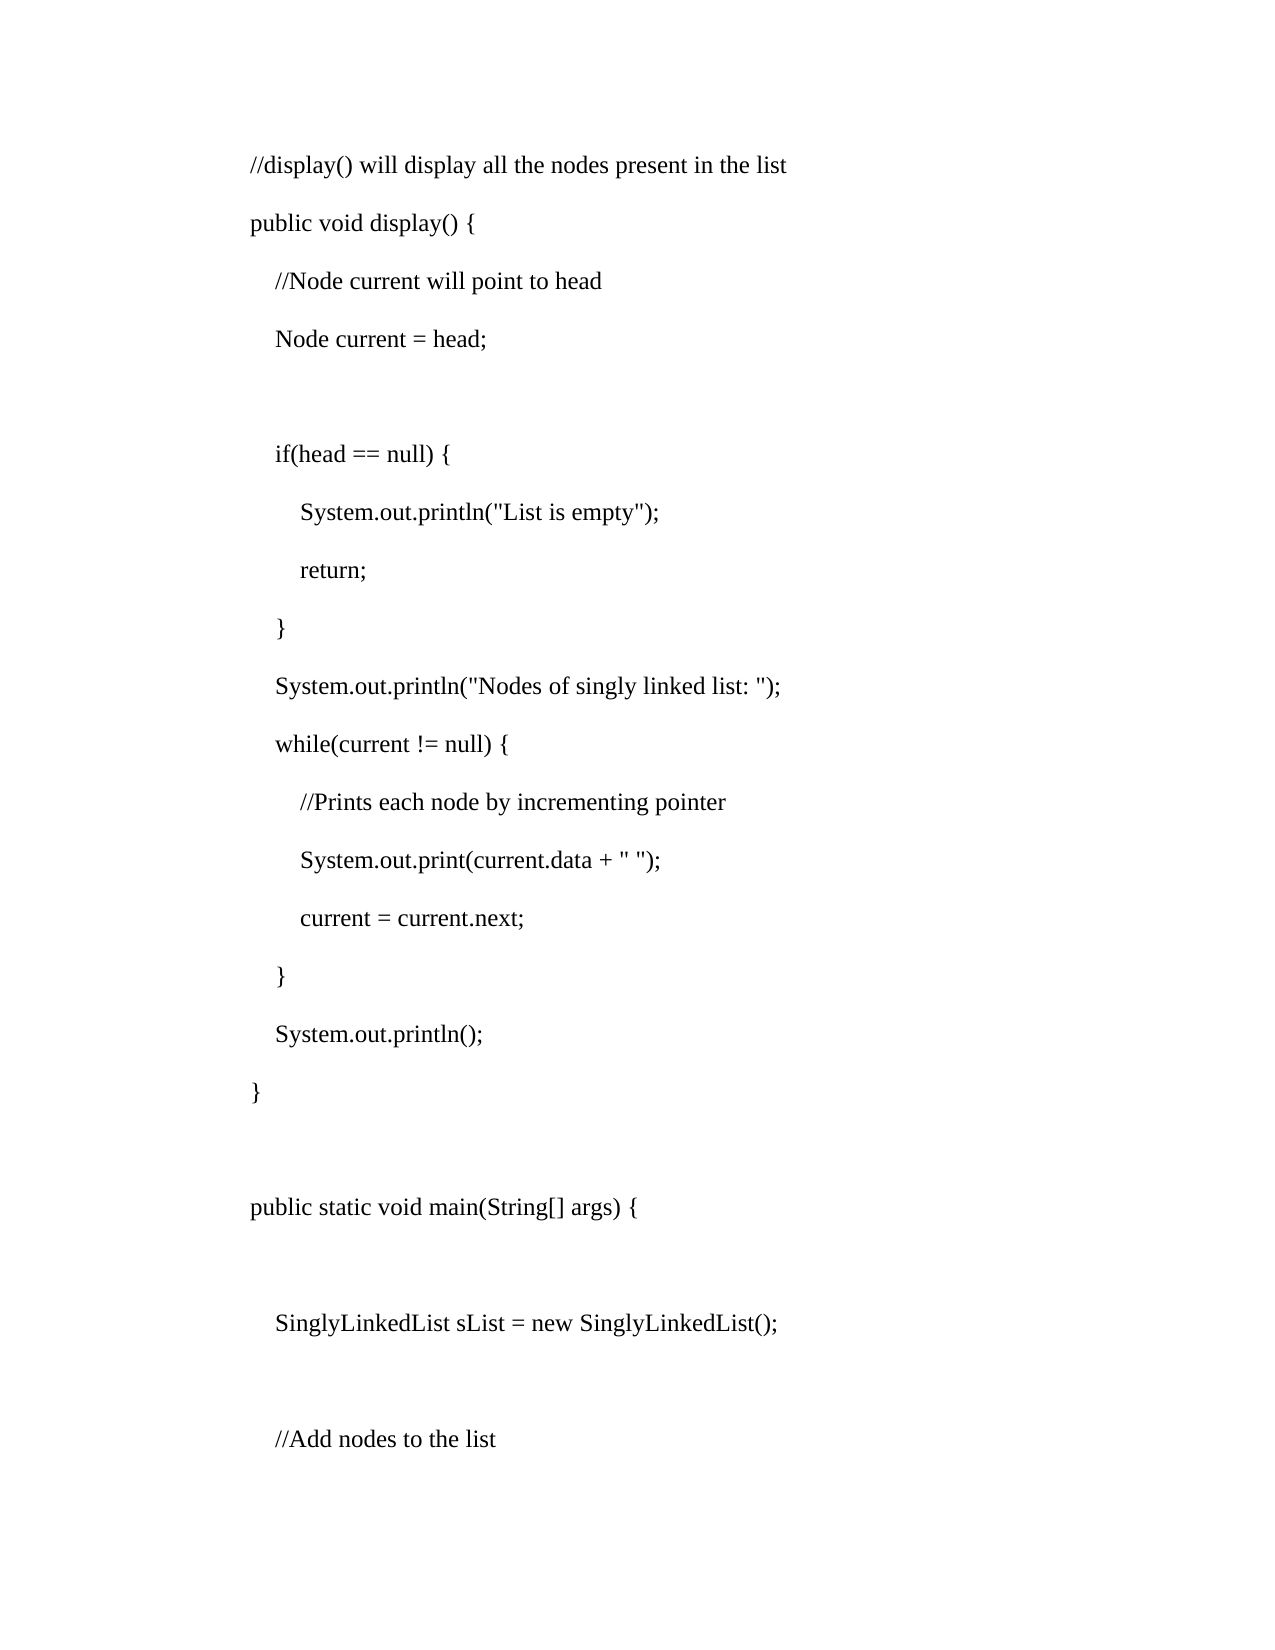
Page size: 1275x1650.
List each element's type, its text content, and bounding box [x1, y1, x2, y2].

text System.out.println("Nodes of singly linked list: "); [225, 671, 1125, 700]
text while(current != null) { [225, 729, 1125, 758]
text if(head == null) { [225, 439, 1125, 468]
text return; [225, 555, 1125, 584]
text } [225, 961, 1125, 989]
text current = current.next; [225, 903, 1125, 932]
text Node current = head; [225, 324, 1125, 352]
text public static void main(String[] args) { [225, 1192, 1125, 1221]
text } [225, 613, 1125, 642]
text //Prints each node by incrementing pointer [225, 787, 1125, 816]
text public void display() { [225, 208, 1125, 237]
text SinglyLinkedList sList = new SinglyLinkedList(); [225, 1308, 1125, 1337]
text //Node current will point to head [225, 266, 1125, 294]
text //display() will display all the nodes present in the list [225, 150, 1125, 179]
text } [225, 1077, 1125, 1105]
text System.out.println("List is empty"); [225, 497, 1125, 526]
text System.out.print(current.data + " "); [225, 845, 1125, 874]
text //Add nodes to the list [225, 1424, 1125, 1453]
text System.out.println(); [225, 1019, 1125, 1047]
